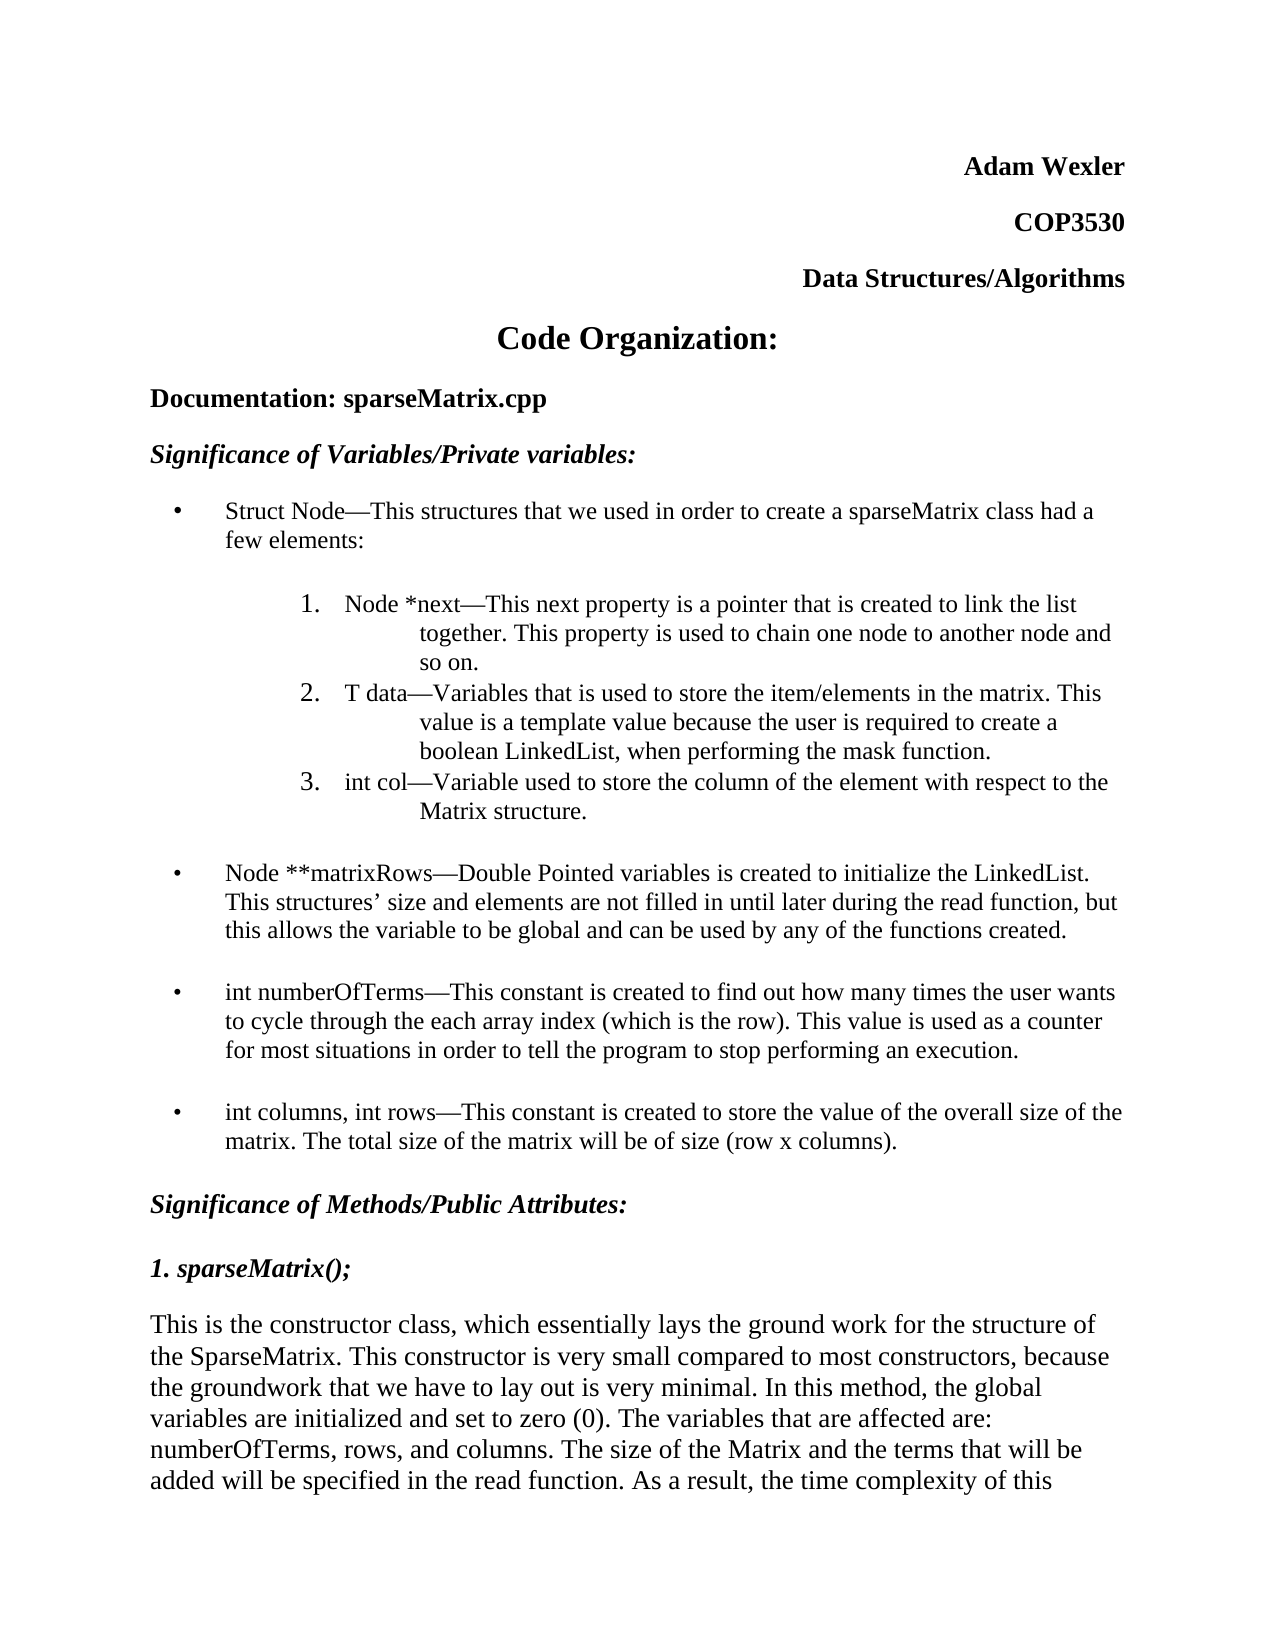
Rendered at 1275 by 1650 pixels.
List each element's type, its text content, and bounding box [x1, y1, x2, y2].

text • Node **matrixRows—Double Pointed variables is created to initialize the LinkedList. This structures’ size and elements are not filled in until later during the read function, but this allows the variable to be global and can be used by any of the functions created. [150, 924, 1125, 1011]
text 1. sparseMatrix(); [150, 1319, 1125, 1350]
text Code Organization: [150, 318, 1125, 357]
list T data—Variables that is used to store the item/elements in the matrix. This value is a template value because the user is required to create a boolean LinkedList, when performing the mask function. [300, 709, 1125, 798]
list Node *next—This next property is a pointer that is created to link the list together. This property is used to chain one node to another node and so on. [300, 587, 1125, 676]
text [150, 1375, 1125, 1500]
list int col—Variable used to store the column of the element with respect to the Matrix structure. [300, 831, 1125, 891]
text Documentation: sparseMatrix.cpp [150, 382, 1125, 413]
text • int numberOfTerms—This constant is created to find out how many times the user wants to cycle through the each array index (which is the row). This value is used as a counter for most situations in order to tell the program to stop performing an execution. [150, 1044, 1125, 1130]
text Significance of Methods/Public Attributes: [150, 1254, 1125, 1286]
text • int columns, int rows—This constant is created to store the value of the overall size of the matrix. The total size of the matrix will be of size (row x columns). [150, 1164, 1125, 1221]
text Adam Wexler [150, 150, 1125, 181]
text Significance of Variables/Private variables: [150, 438, 1125, 469]
text • Struct Node—This structures that we used in order to create a sparseMatrix class had a few elements: [150, 494, 1125, 554]
text Data Structures/Algorithms [150, 262, 1125, 293]
text COP3530 [150, 206, 1125, 237]
